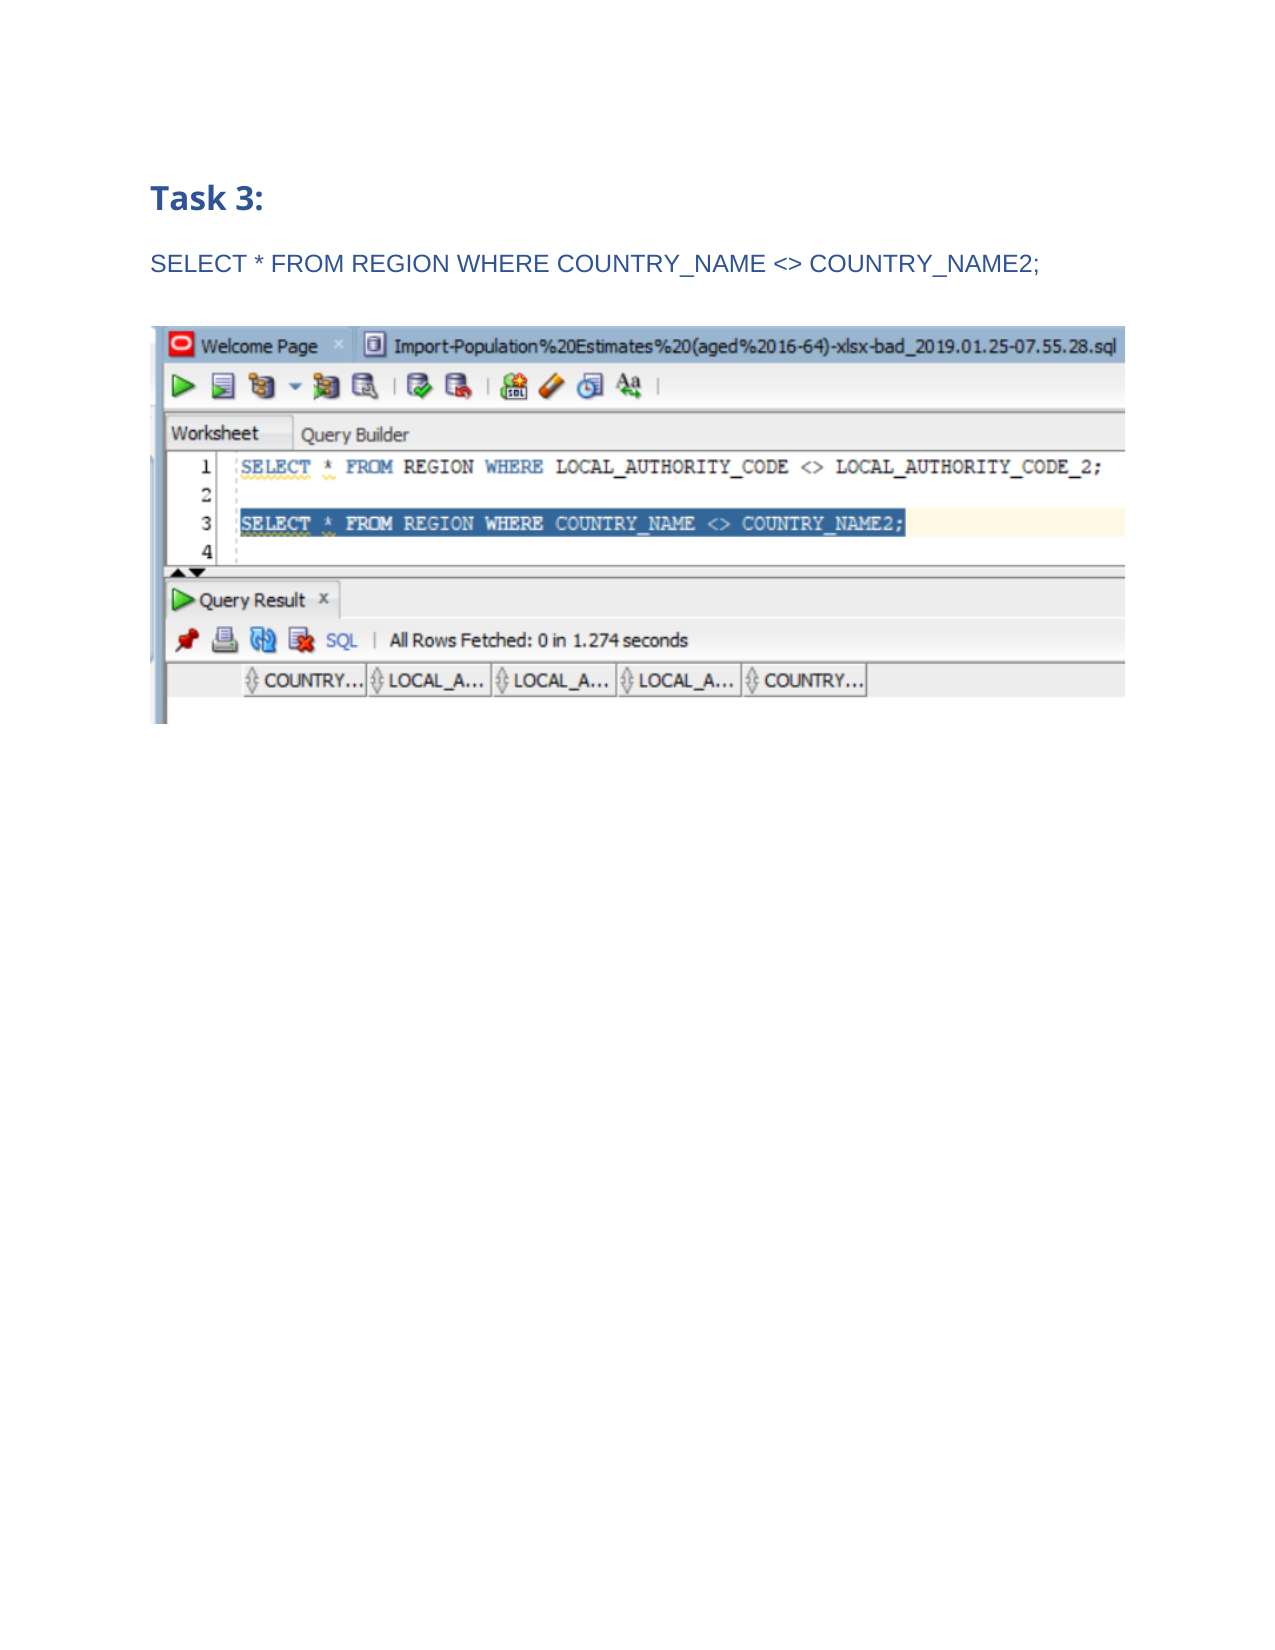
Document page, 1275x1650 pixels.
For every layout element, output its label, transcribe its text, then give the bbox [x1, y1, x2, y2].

subtitle Task 3: [150, 175, 1125, 220]
picture [150, 326, 1125, 724]
subtitle SELECT * FROM REGION WHERE COUNTRY_NAME <> COUNTRY_NAME2; [150, 249, 1125, 278]
